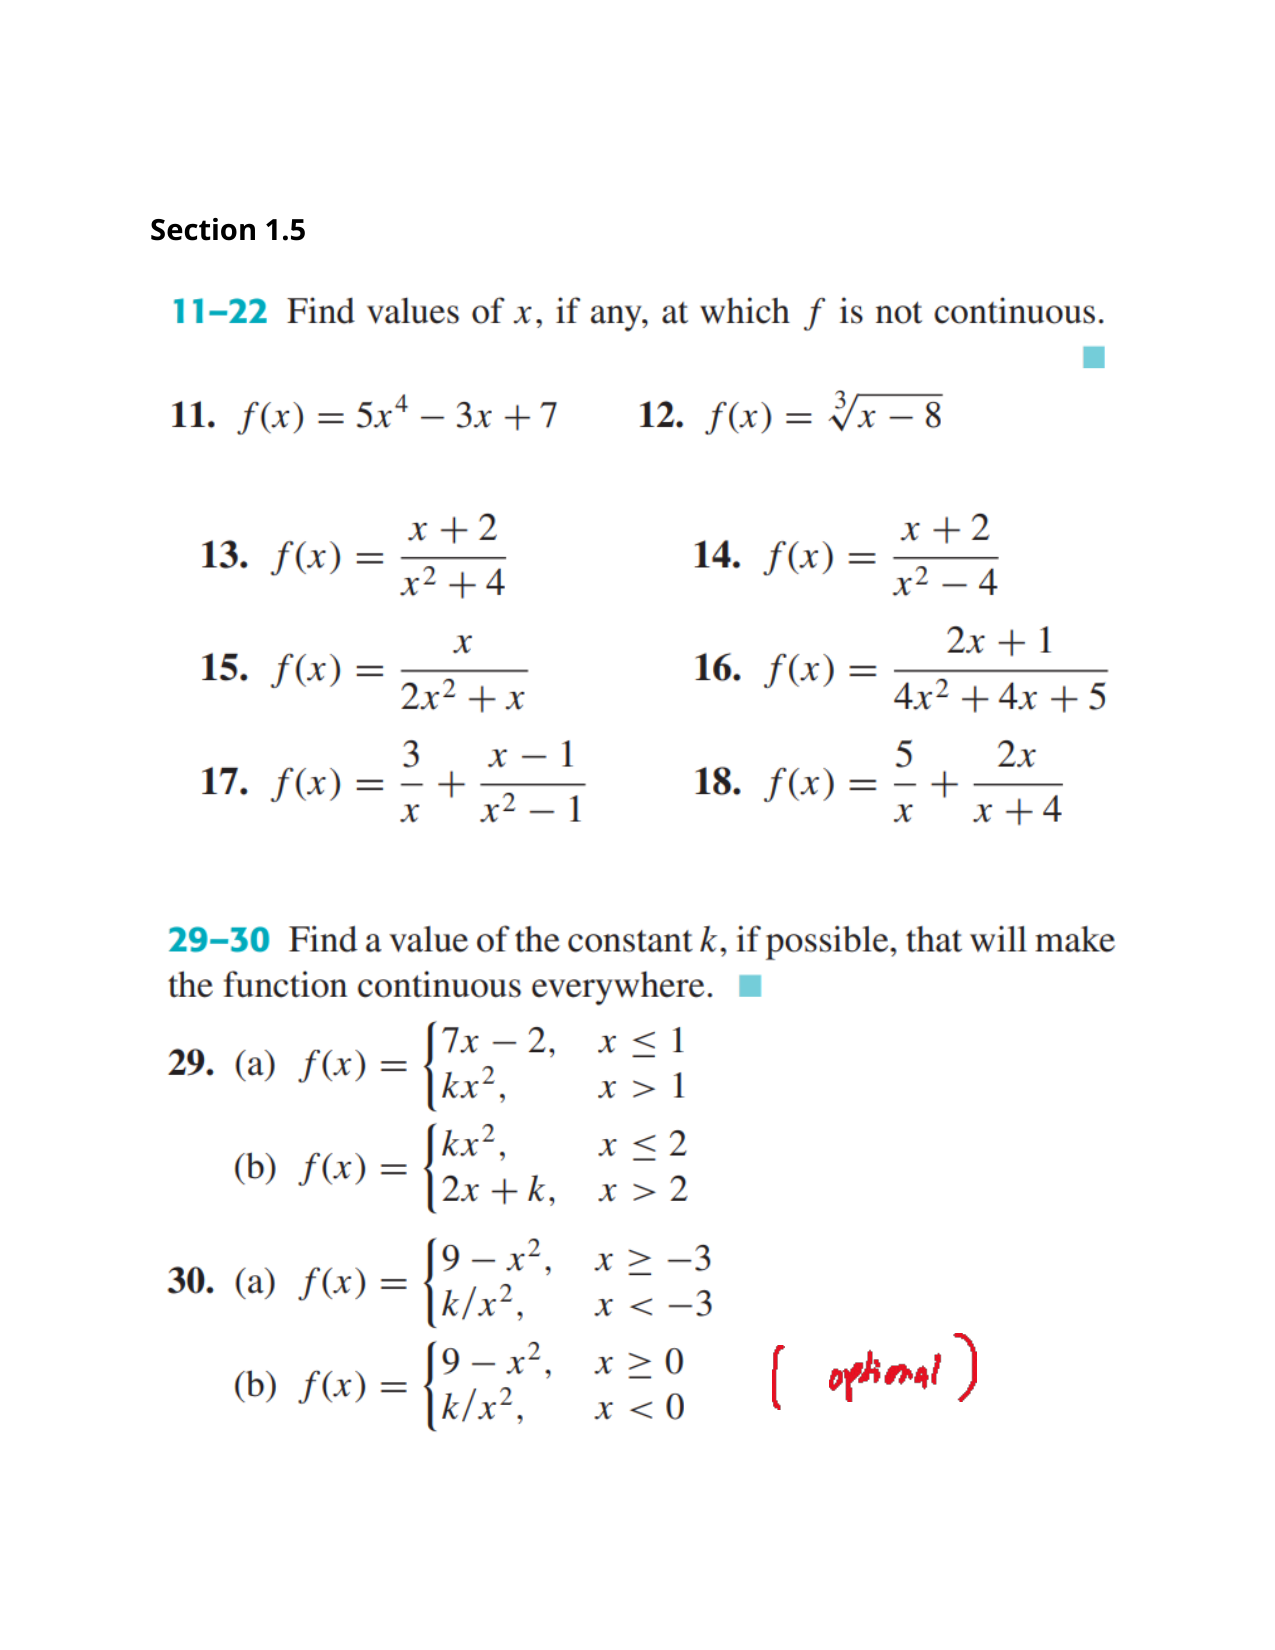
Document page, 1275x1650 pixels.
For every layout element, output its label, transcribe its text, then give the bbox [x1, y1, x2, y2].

picture [150, 489, 1125, 827]
text Section 1.5 [150, 209, 1125, 249]
picture [150, 268, 1125, 471]
picture [150, 905, 1125, 1439]
